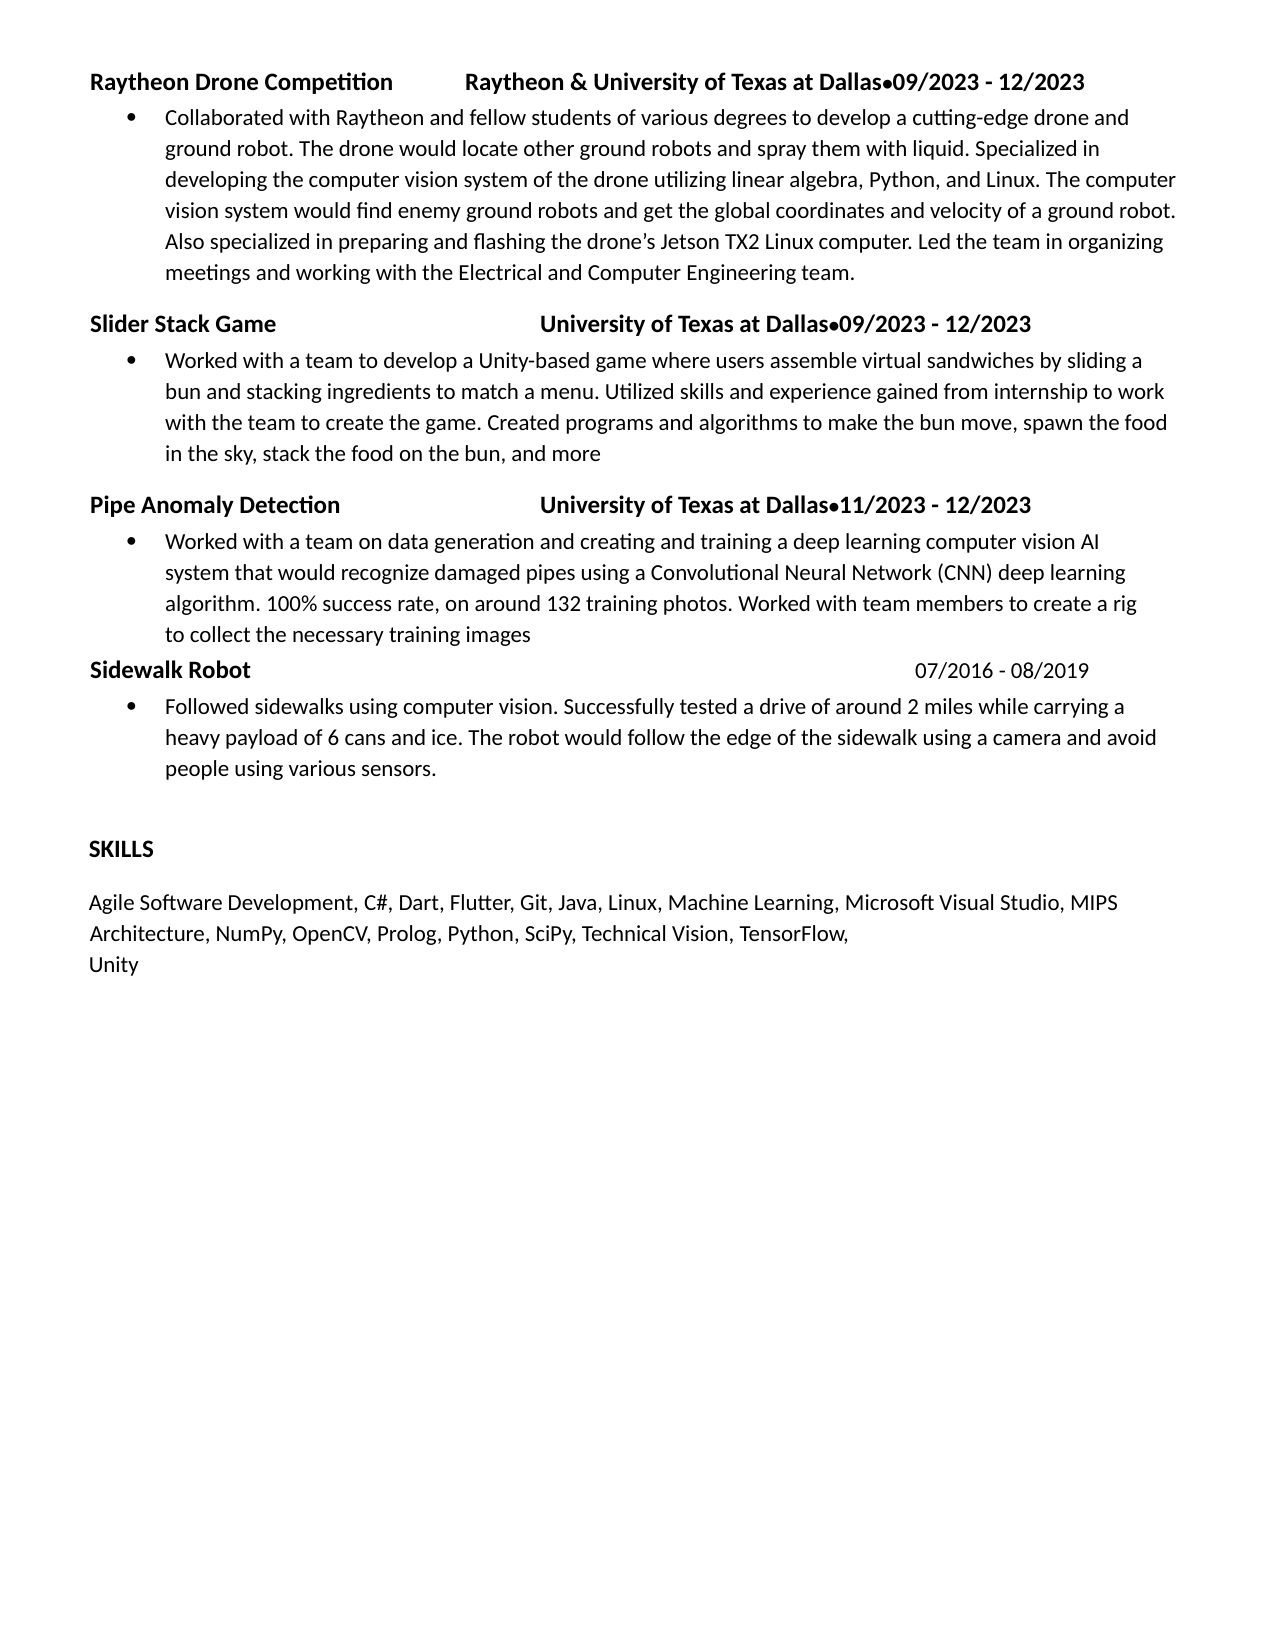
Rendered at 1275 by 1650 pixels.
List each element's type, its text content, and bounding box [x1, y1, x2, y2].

subtitle Pipe Anomaly Detection University of Texas at Dallas•11/2023 - 12/2023 [90, 489, 1182, 520]
subtitle Slider Stack Game University of Texas at Dallas•09/2023 - 12/2023 [90, 309, 1182, 339]
subtitle SKILLS [88, 833, 1182, 864]
text Agile Software Development, C#, Dart, Flutter, Git, Java, Linux, Machine Learning, Microsoft Visual Studio, MIPS Architecture, NumPy, OpenCV, Prolog, Python, SciPy, Technical Vision, TensorFlow, [88, 888, 1181, 947]
list Followed sidewalks using computer vision. Successfully tested a drive of around 2 miles while carrying a heavy payload of 6 cans and ice. The robot would follow the edge of the sidewalk using a camera and avoid people using various sensors. [127, 692, 1181, 782]
list Worked with a team to develop a Unity-based game where users assemble virtual sandwiches by sliding a bun and stacking ingredients to match a menu. Utilized skills and experience gained from internship to work with the team to create the game. Created programs and algorithms to make the bun move, spawn the food in the sky, stack the food on the bun, and more [127, 346, 1181, 467]
text Sidewalk Robot 07/2016 - 08/2019 [90, 654, 1163, 685]
list Worked with a team on data generation and creating and training a deep learning computer vision AI system that would recognize damaged pipes using a Convolutional Neural Network (CNN) deep learning algorithm. 100% success rate, on around 132 training photos. Worked with team members to create a rig to collect the necessary training images [127, 527, 1163, 648]
list Collaborated with Raytheon and fellow students of various degrees to develop a cutting-edge drone and ground robot. The drone would locate other ground robots and spray them with liquid. Specialized in developing the computer vision system of the drone utilizing linear algebra, Python, and Linux. The computer vision system would find enemy ground robots and get the global coordinates and velocity of a ground robot. Also specialized in preparing and flashing the drone’s Jetson TX2 Linux computer. Led the team in organizing meetings and working with the Electrical and Computer Engineering team. [127, 103, 1181, 286]
text Unity [88, 951, 1181, 979]
subtitle Raytheon Drone Competition Raytheon & University of Texas at Dallas•09/2023 - 12/2023 [90, 66, 1182, 96]
